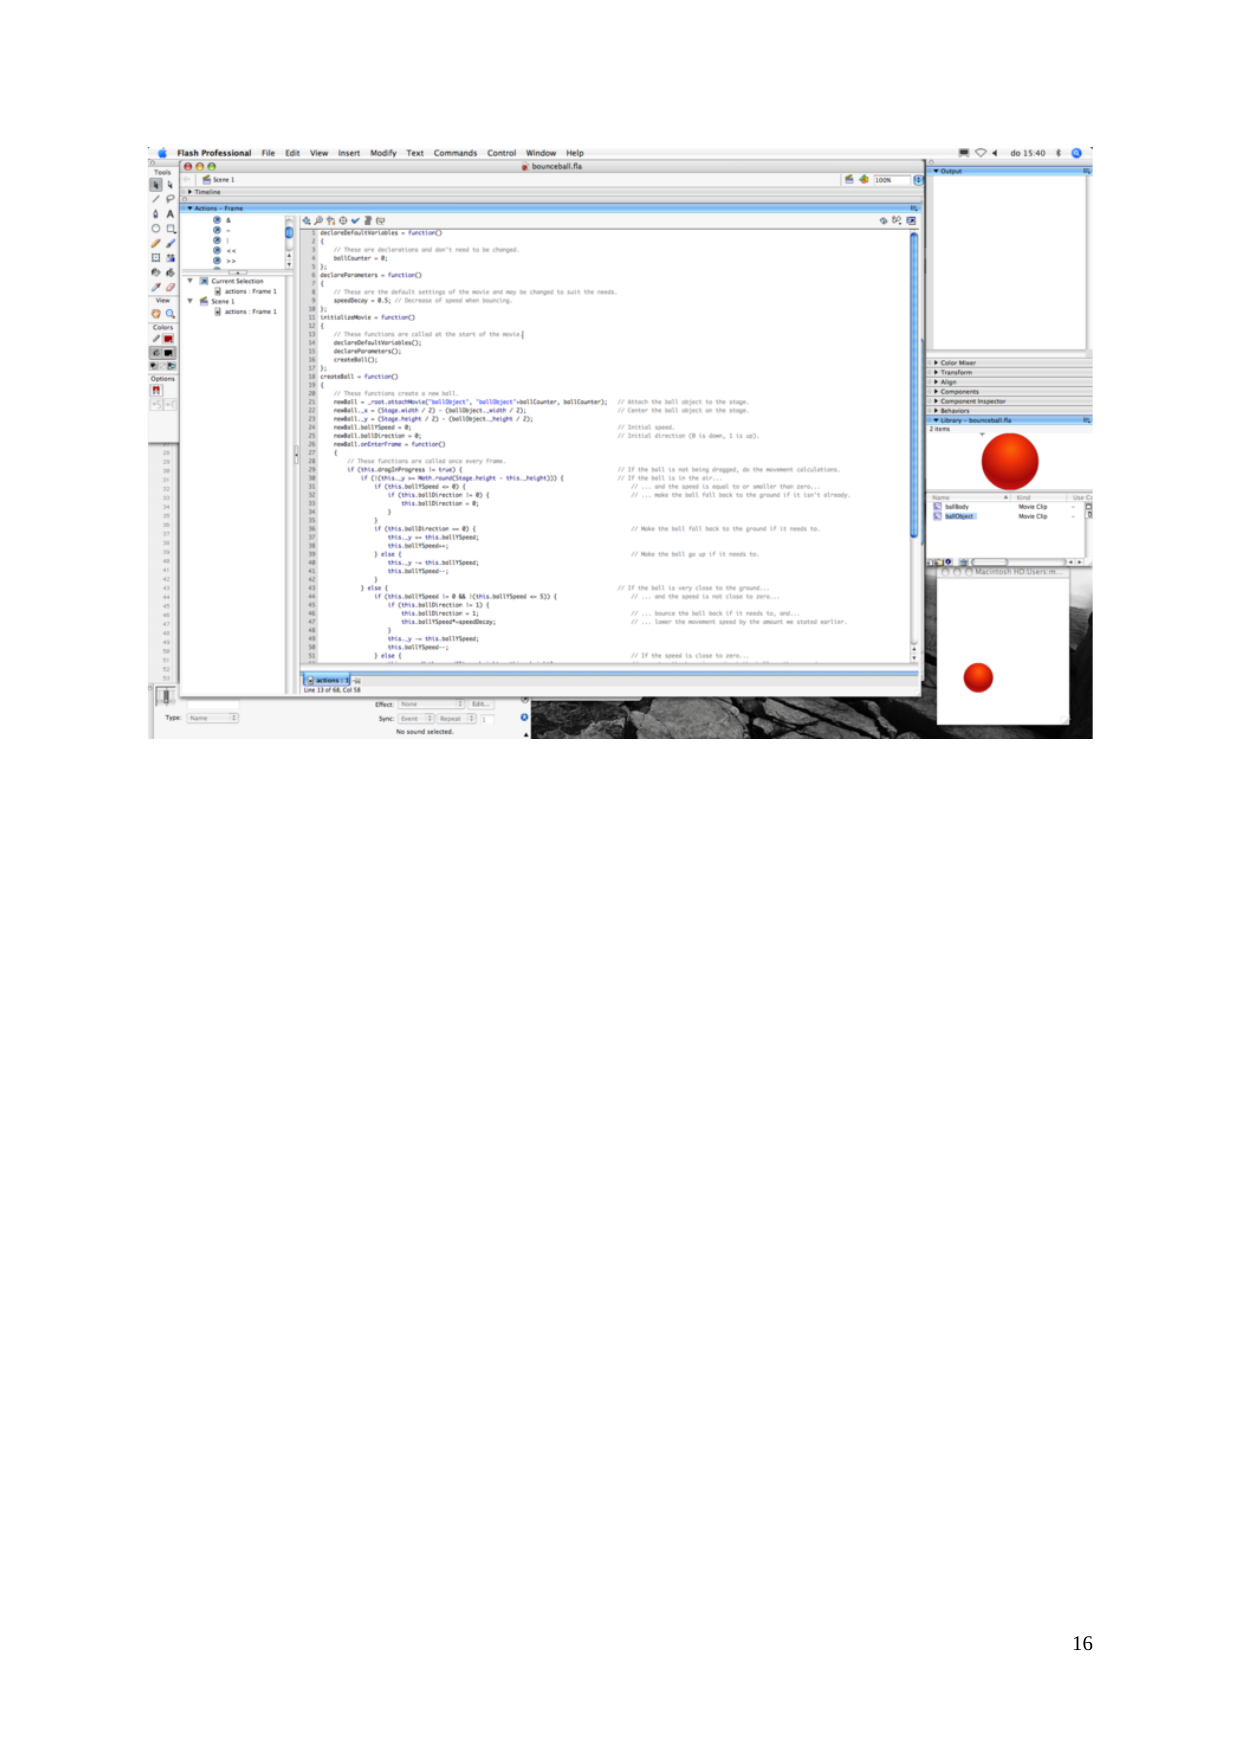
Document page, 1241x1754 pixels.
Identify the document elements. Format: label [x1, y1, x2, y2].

picture [147, 147, 1093, 739]
